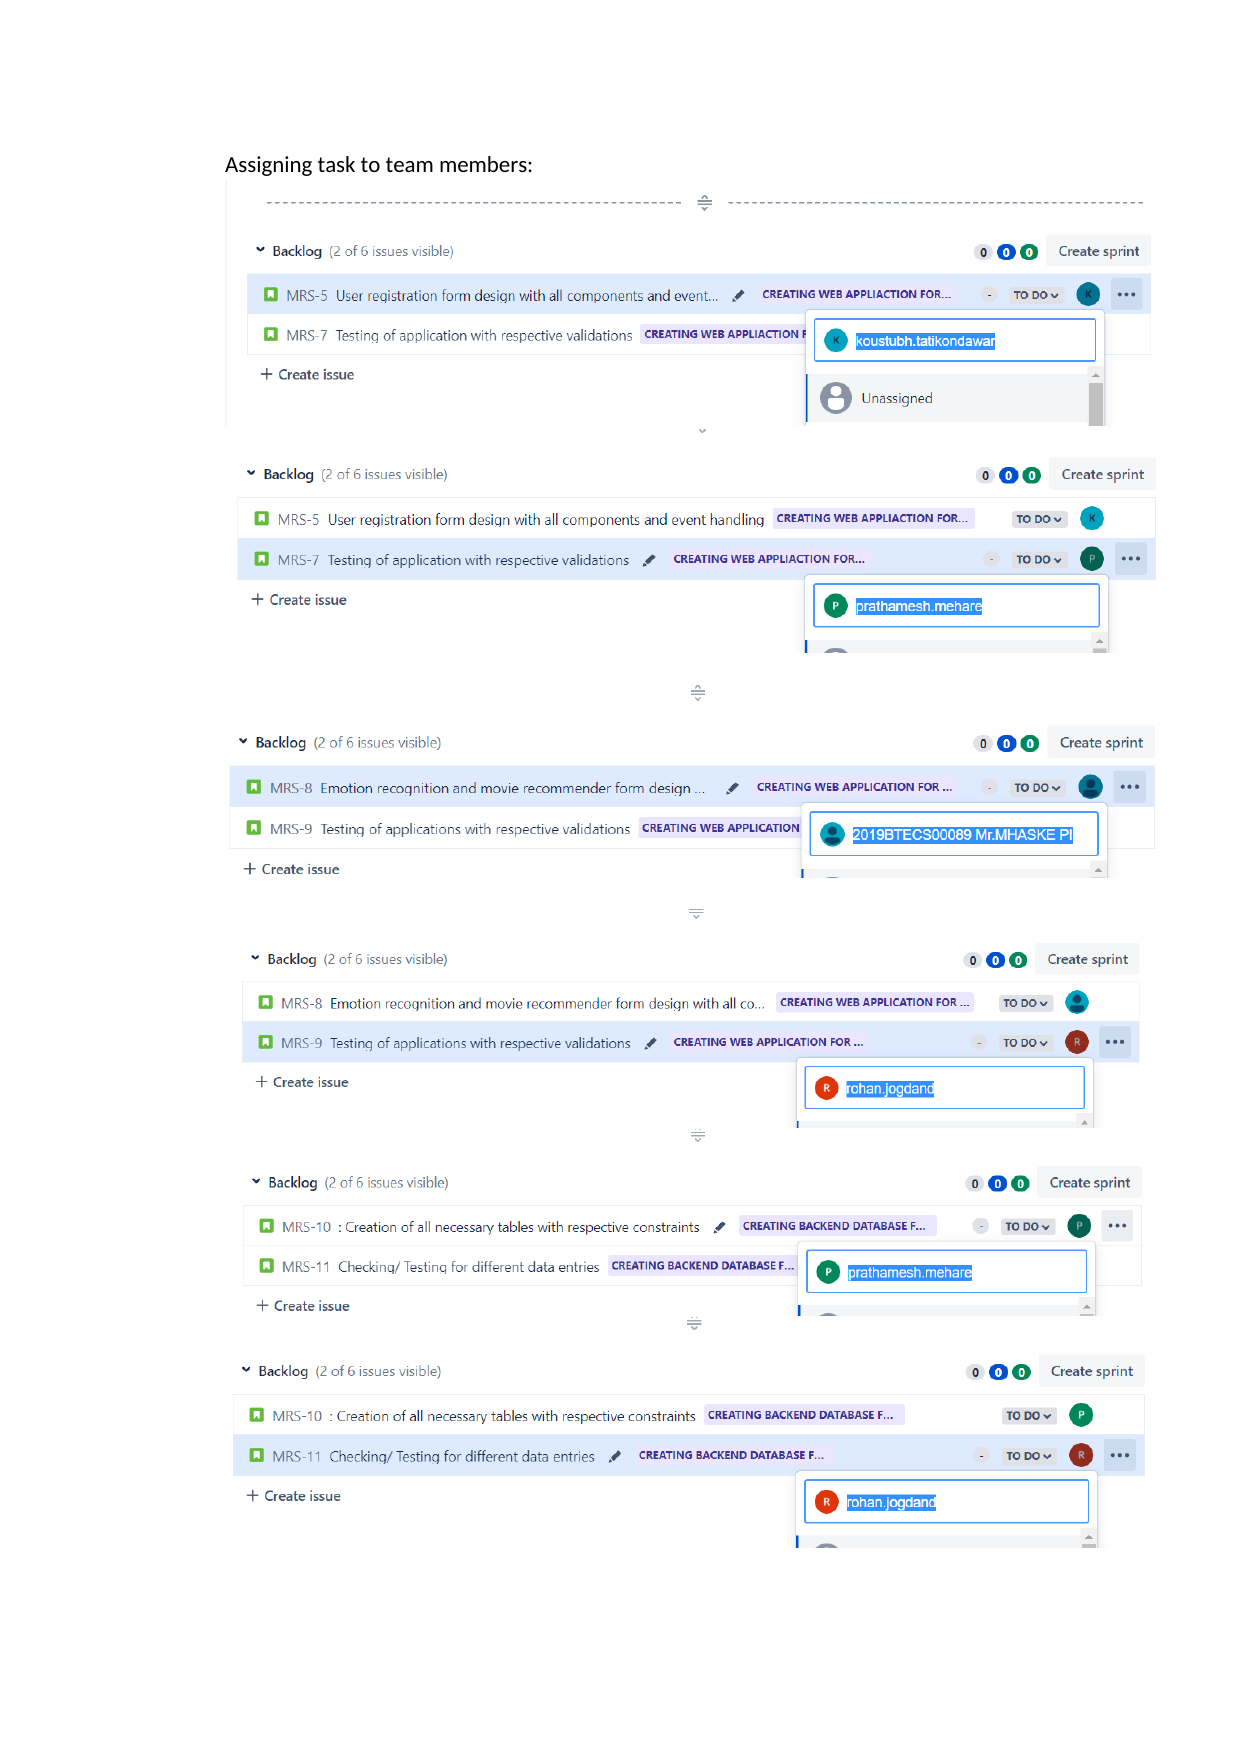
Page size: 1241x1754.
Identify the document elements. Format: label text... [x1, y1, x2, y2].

picture [225, 180, 1166, 426]
picture [225, 1129, 1166, 1316]
list Assigning task to team members: [225, 150, 1090, 180]
picture [225, 685, 1166, 878]
picture [225, 909, 1166, 1128]
picture [225, 428, 1166, 653]
picture [225, 1317, 1166, 1548]
